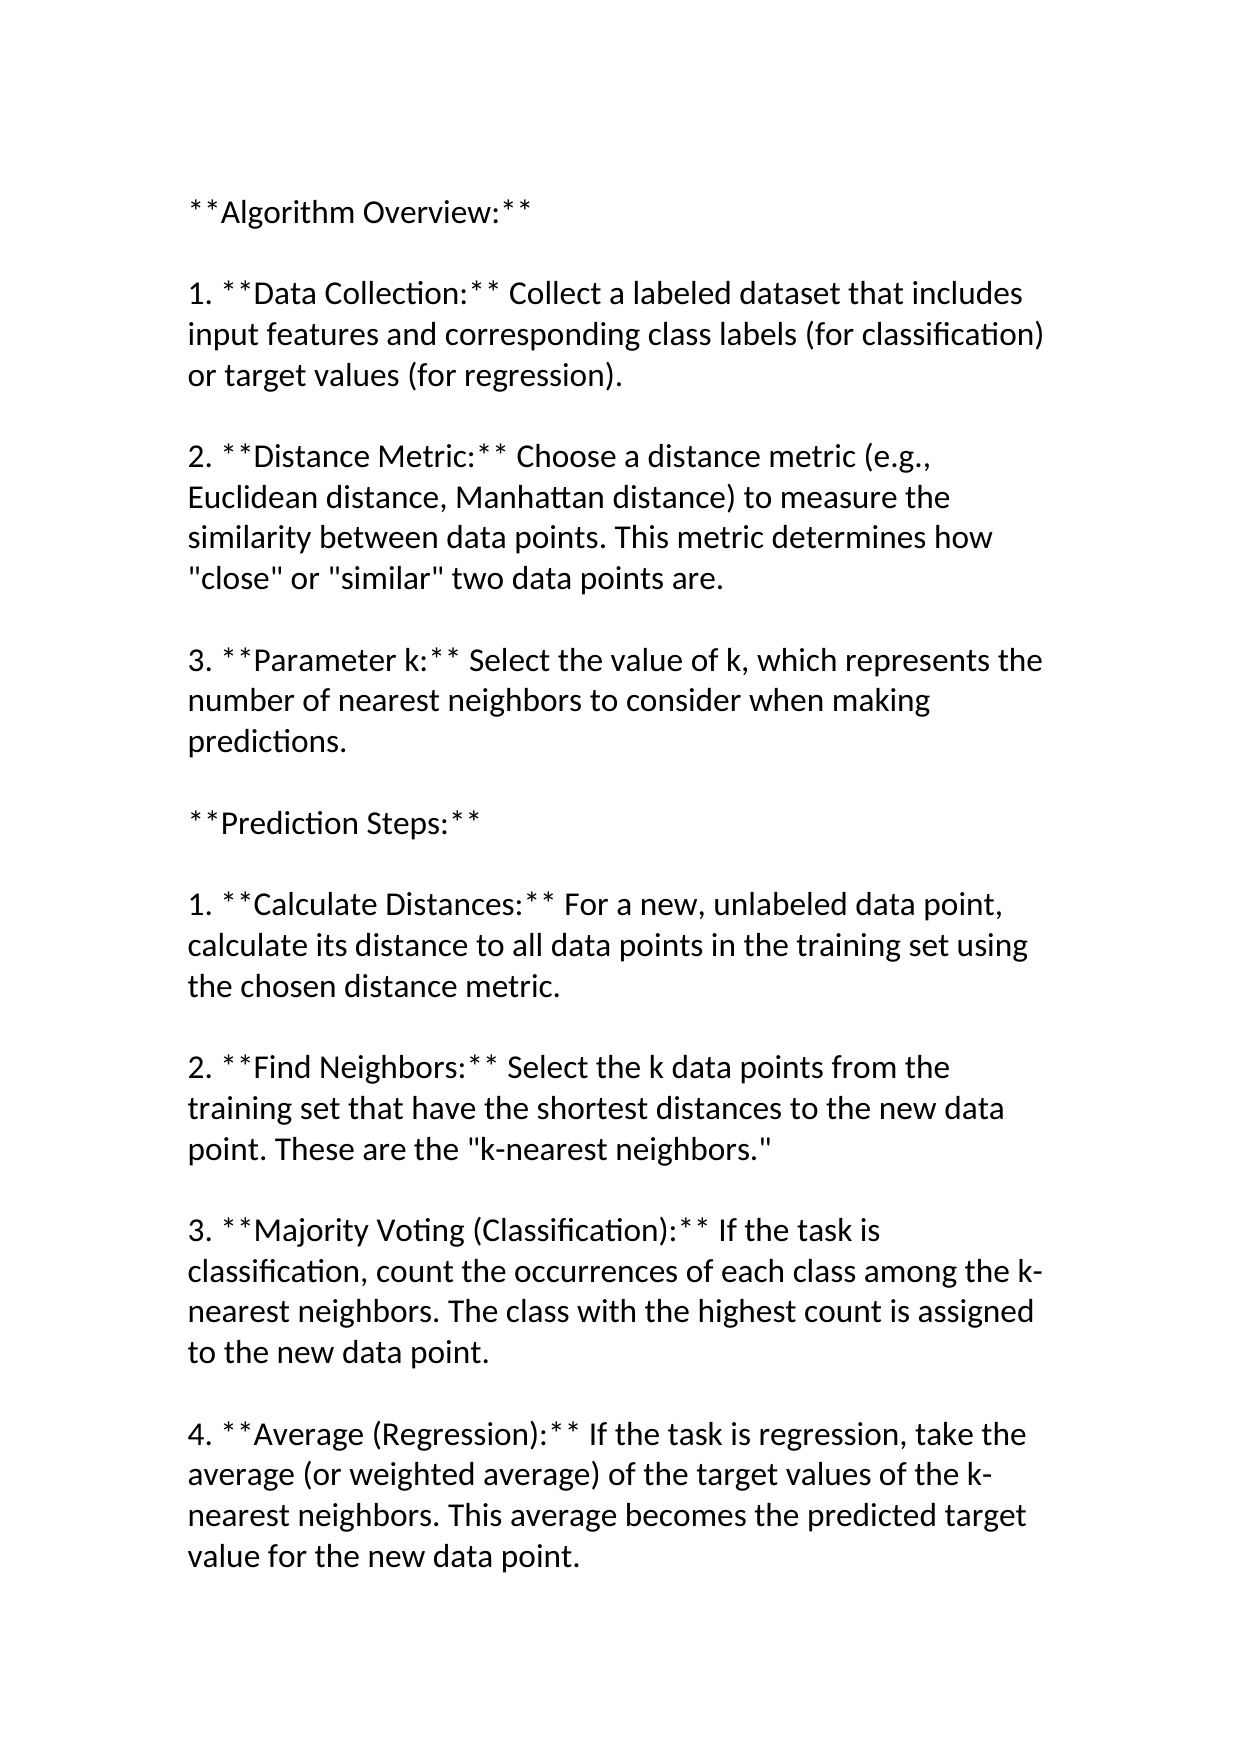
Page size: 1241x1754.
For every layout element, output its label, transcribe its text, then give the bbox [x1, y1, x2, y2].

list 1. **Data Collection:** Collect a labeled dataset that includes input features and corresponding class labels (for classification) or target values (for regression). [187, 272, 1053, 394]
list 2. **Distance Metric:** Choose a distance metric (e.g., Euclidean distance, Manhattan distance) to measure the similarity between data points. This metric determines how "close" or "similar" two data points are. [187, 435, 1053, 598]
list 4. **Average (Regression):** If the task is regression, take the average (or weighted average) of the target values of the k-nearest neighbors. This average becomes the predicted target value for the new data point. [187, 1413, 1053, 1576]
list **Prediction Steps:** [187, 802, 1053, 842]
list 1. **Calculate Distances:** For a new, unlabeled data point, calculate its distance to all data points in the training set using the chosen distance metric. [187, 883, 1053, 1005]
list **Algorithm Overview:** [187, 191, 1053, 231]
list 2. **Find Neighbors:** Select the k data points from the training set that have the shortest distances to the new data point. These are the "k-nearest neighbors." [187, 1046, 1053, 1168]
list 3. **Majority Voting (Classification):** If the task is classification, count the occurrences of each class among the k-nearest neighbors. The class with the highest count is assigned to the new data point. [187, 1209, 1053, 1372]
list 3. **Parameter k:** Select the value of k, which represents the number of nearest neighbors to consider when making predictions. [187, 639, 1053, 761]
